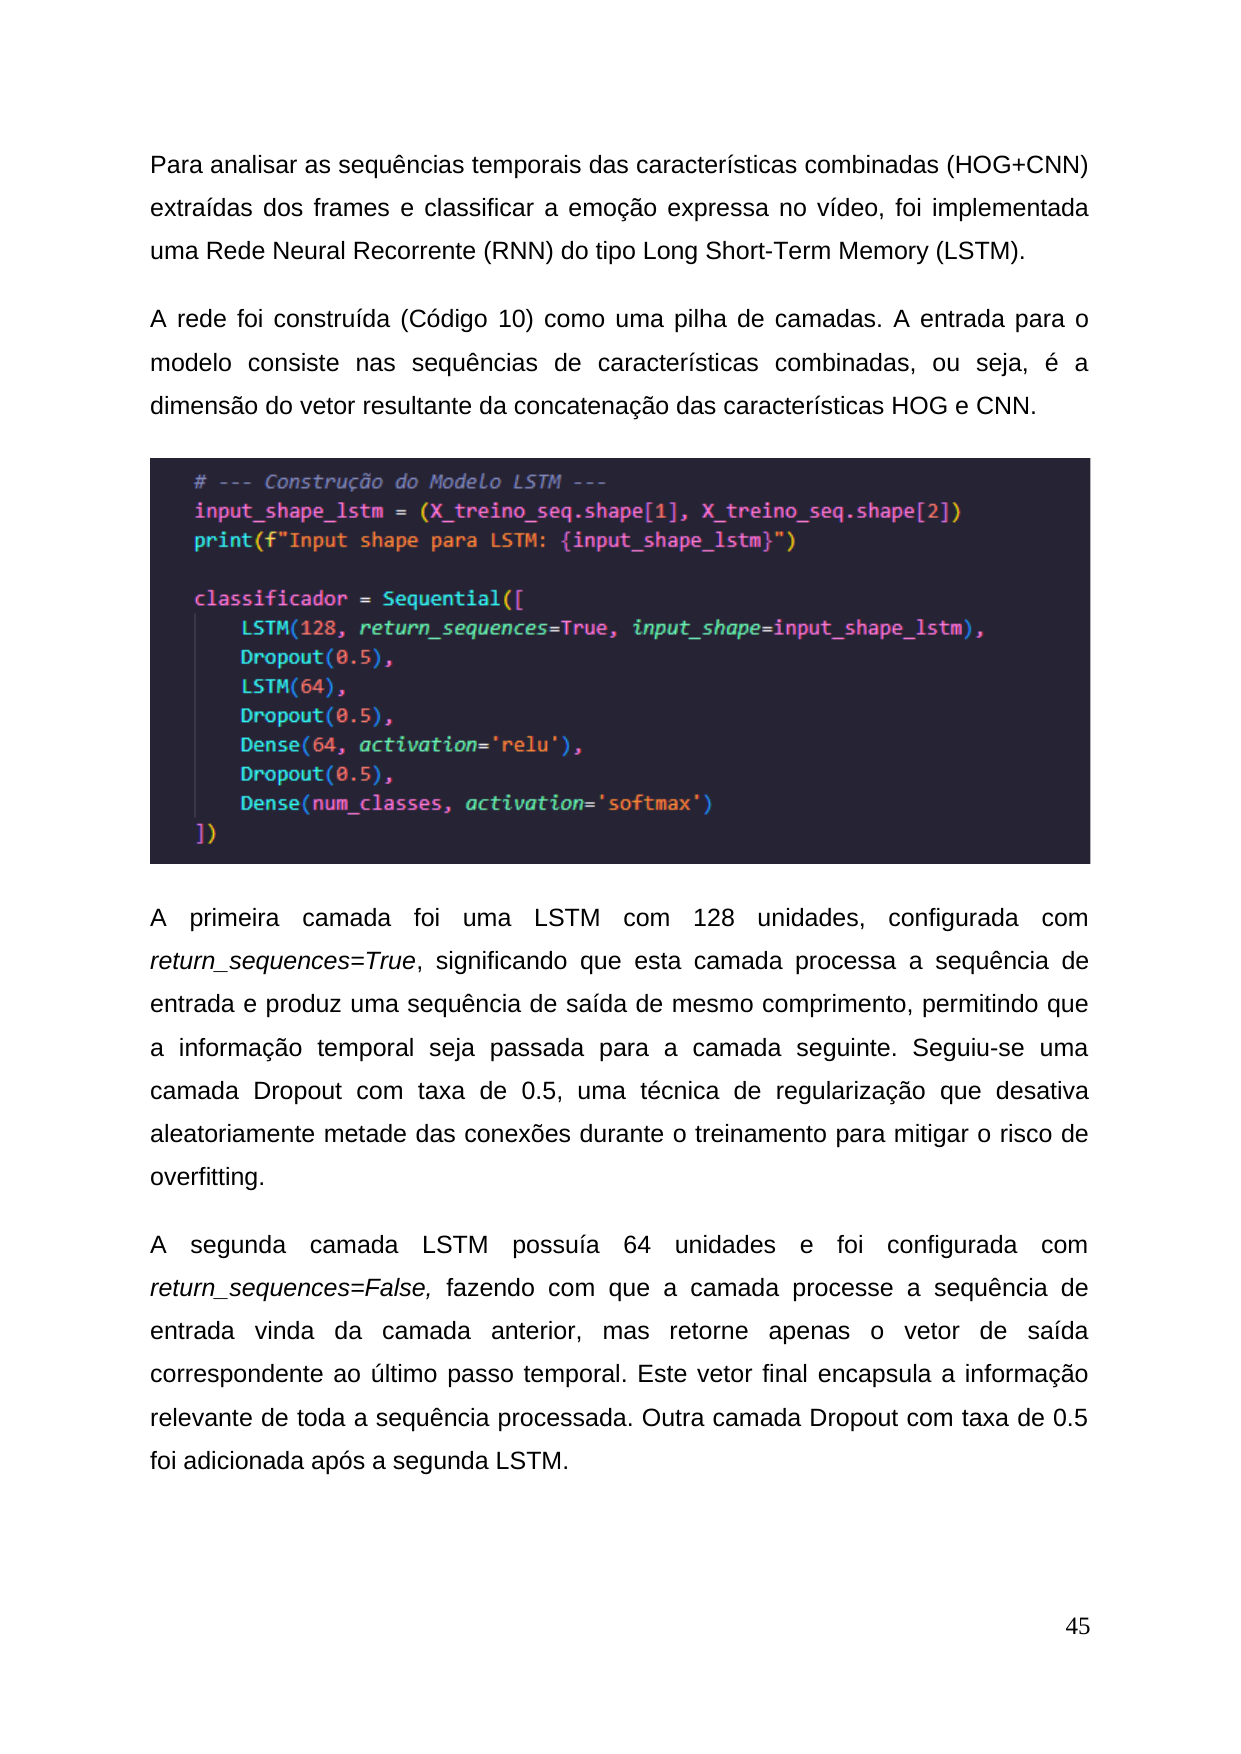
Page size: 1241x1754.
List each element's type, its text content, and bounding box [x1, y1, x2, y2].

picture [150, 458, 1091, 864]
text A primeira camada foi uma LSTM com 128 unidades, configurada com return_sequences=True, significando que esta camada processa a sequência de entrada e produz uma sequência de saída de mesmo comprimento, permitindo que a informação temporal seja passada para a camada seguinte. Seguiu-se uma camada Dropout com taxa de 0.5, uma técnica de regularização que desativa aleatoriamente metade das conexões durante o treinamento para mitigar o risco de overfitting. [150, 903, 1090, 1191]
text Para analisar as sequências temporais das características combinadas (HOG+CNN) extraídas dos frames e classificar a emoção expressa no vídeo, foi implementada uma Rede Neural Recorrente (RNN) do tipo Long Short-Term Memory (LSTM). [150, 150, 1090, 265]
text A rede foi construída (Código 10) como uma pilha de camadas. A entrada para o modelo consiste nas sequências de características combinadas, ou seja, é a dimensão do vetor resultante da concatenação das características HOG e CNN. [150, 304, 1090, 419]
text A segunda camada LSTM possuía 64 unidades e foi configurada com return_sequences=False, fazendo com que a camada processe a sequência de entrada vinda da camada anterior, mas retorne apenas o vetor de saída correspondente ao último passo temporal. Este vetor final encapsula a informação relevante de toda a sequência processada. Outra camada Dropout com taxa de 0.5 foi adicionada após a segunda LSTM. [150, 1230, 1090, 1474]
